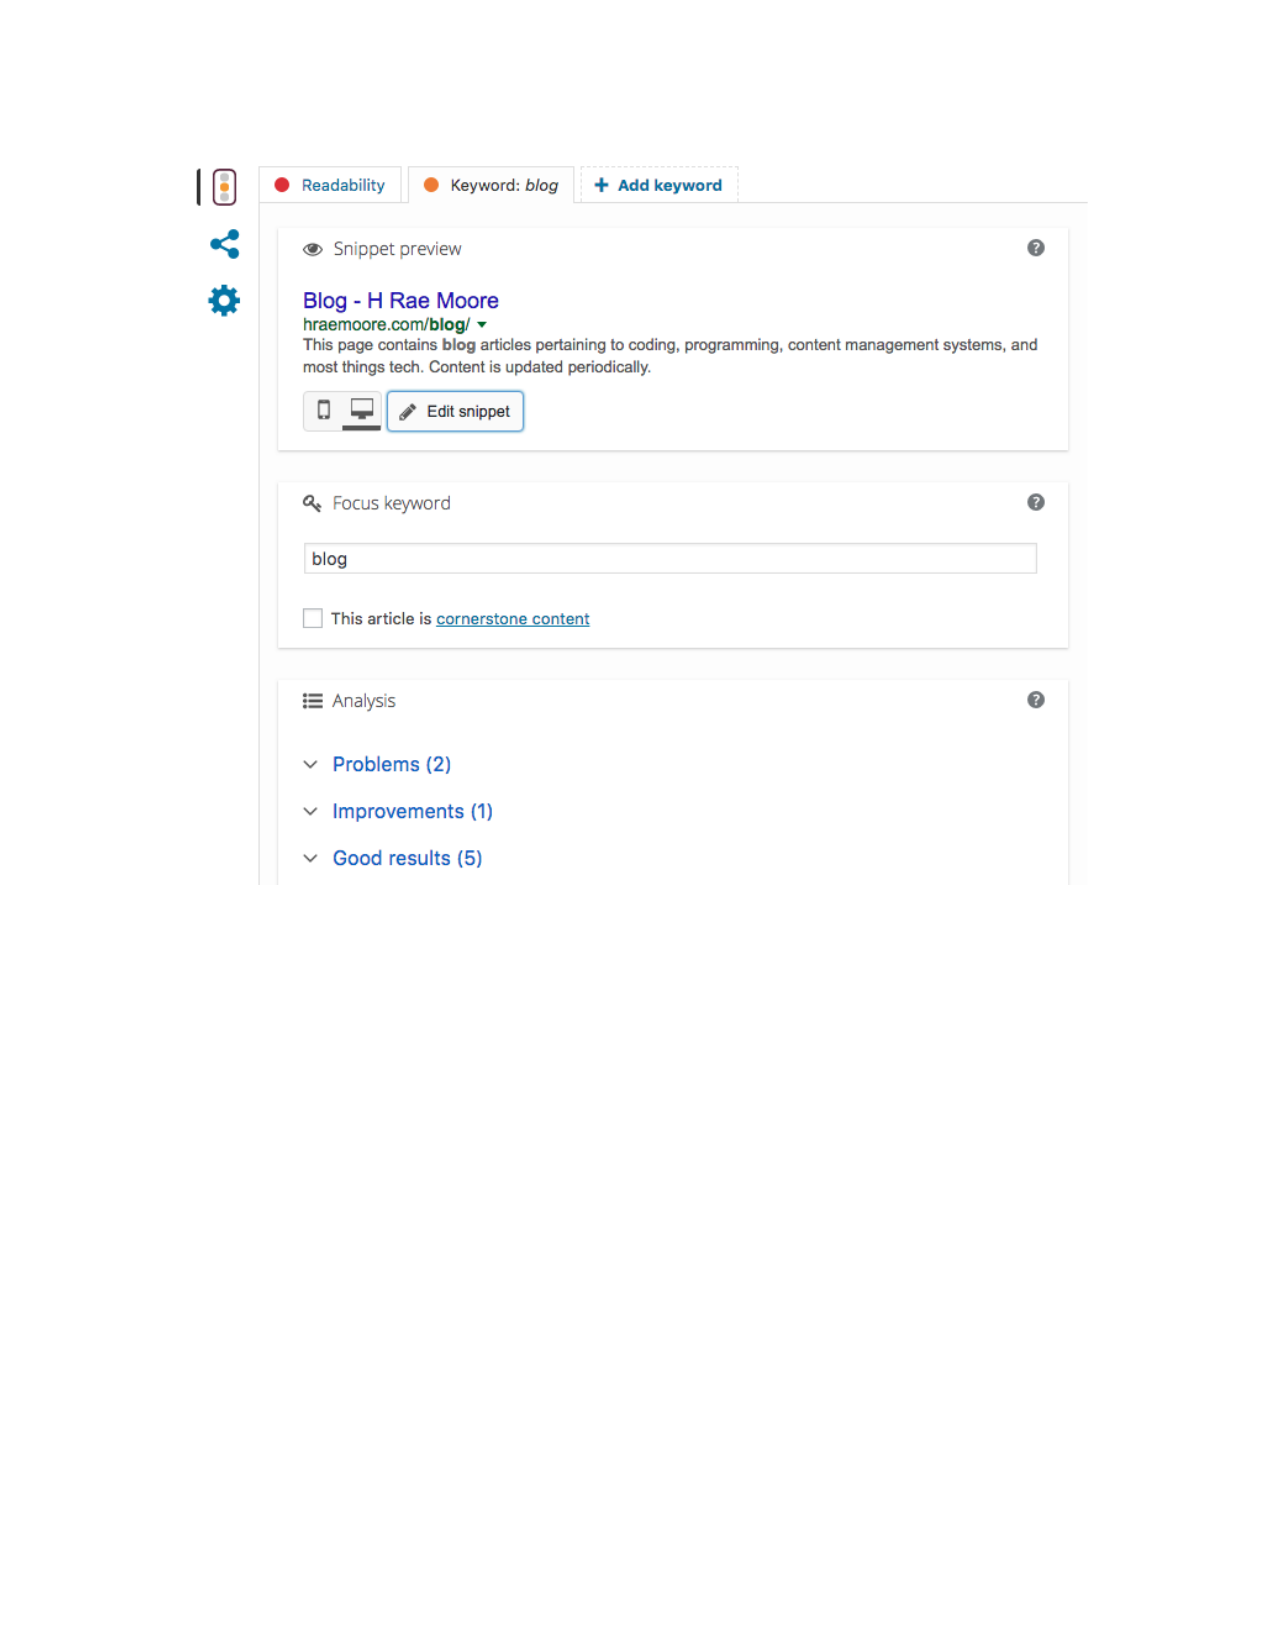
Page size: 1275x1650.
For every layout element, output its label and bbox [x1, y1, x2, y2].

picture [187, 150, 1088, 885]
